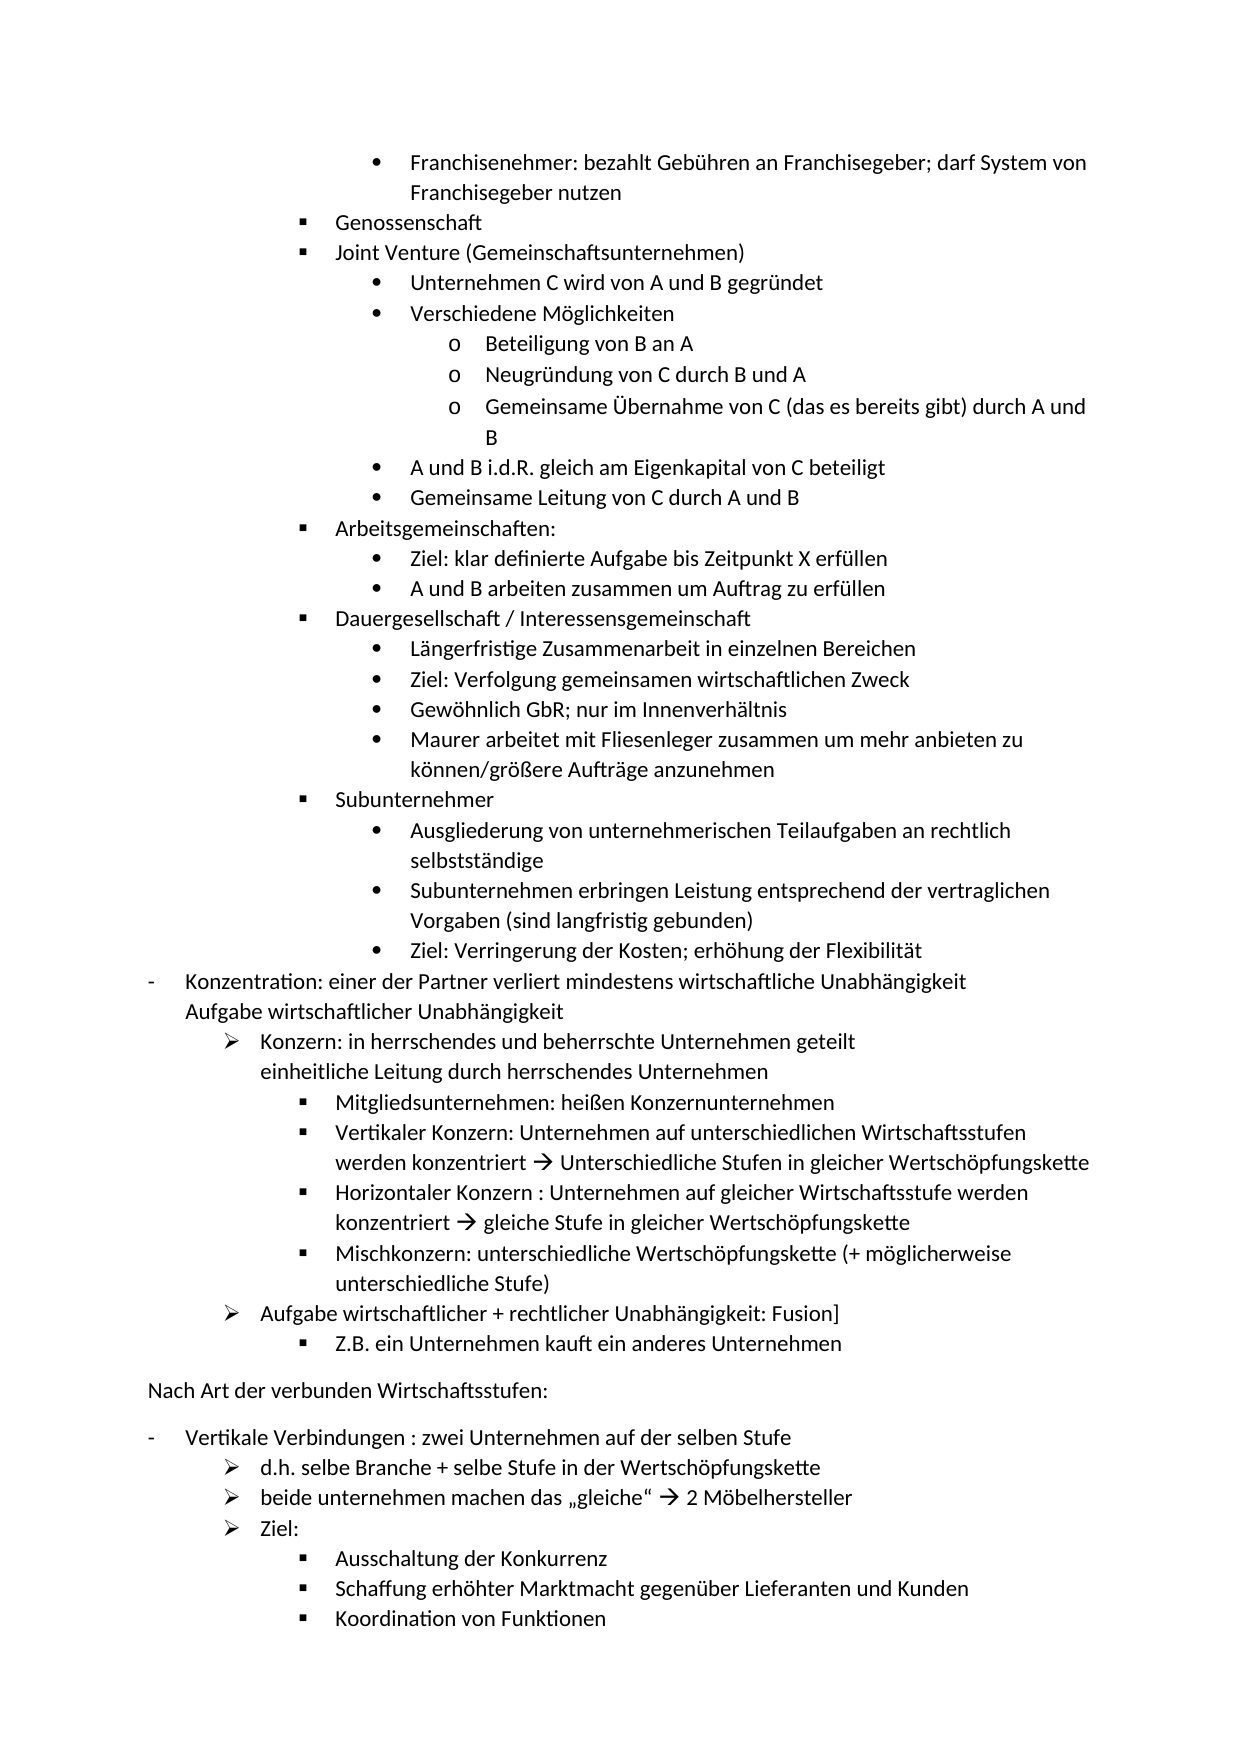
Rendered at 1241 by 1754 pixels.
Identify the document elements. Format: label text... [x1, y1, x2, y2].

list Ziel: [223, 1514, 1093, 1542]
list Horizontaler Konzern : Unternehmen auf gleicher Wirtschaftsstufe werden konzentriert gleiche Stufe in gleicher Wertschöpfungskette [298, 1178, 1093, 1237]
list Vertikale Verbindungen : zwei Unternehmen auf der selben Stufe [148, 1423, 1093, 1451]
list Schaffung erhöhter Marktmacht gegenüber Lieferanten und Kunden [298, 1574, 1093, 1602]
list Vertikaler Konzern: Unternehmen auf unterschiedlichen Wirtschaftsstufen werden konzentriert Unterschiedliche Stufen in gleicher Wertschöpfungskette [298, 1118, 1093, 1176]
list Joint Venture (Gemeinschaftsunternehmen) [298, 238, 1093, 266]
list Verschiedene Möglichkeiten [373, 299, 1093, 327]
list Ausgliederung von unternehmerischen Teilaufgaben an rechtlich selbstständige [373, 816, 1093, 874]
list beide unternehmen machen das „gleiche“ 2 Möbelhersteller [223, 1483, 1093, 1512]
list d.h. selbe Branche + selbe Stufe in der Wertschöpfungskette [223, 1453, 1093, 1481]
text Nach Art der verbunden Wirtschaftsstufen: [148, 1376, 1093, 1404]
list Gemeinsame Leitung von C durch A und B [373, 483, 1093, 512]
list Unternehmen C wird von A und B gegründet [373, 268, 1093, 296]
list Ziel: klar definierte Aufgabe bis Zeitpunkt X erfüllen [373, 544, 1093, 572]
list Aufgabe wirtschaftlicher Unabhängigkeit [185, 997, 1093, 1025]
list Arbeitsgemeinschaften: [298, 514, 1093, 542]
list Beteiligung von B an A [448, 329, 1093, 358]
list Maurer arbeitet mit Fliesenleger zusammen um mehr anbieten zu können/größere Aufträge anzunehmen [373, 725, 1093, 783]
list Ziel: Verringerung der Kosten; erhöhung der Flexibilität [373, 937, 1093, 965]
list Konzentration: einer der Partner verliert mindestens wirtschaftliche Unabhängigkeit [148, 967, 1093, 995]
list A und B i.d.R. gleich am Eigenkapital von C beteiligt [373, 453, 1093, 481]
list Z.B. ein Unternehmen kauft ein anderes Unternehmen [298, 1329, 1093, 1357]
list Koordination von Funktionen [298, 1604, 1093, 1632]
list Gemeinsame Übernahme von C (das es bereits gibt) durch A und B [448, 392, 1093, 451]
list Subunternehmer [298, 786, 1093, 814]
list Mischkonzern: unterschiedliche Wertschöpfungskette (+ möglicherweise unterschiedliche Stufe) [298, 1239, 1093, 1297]
list Aufgabe wirtschaftlicher + rechtlicher Unabhängigkeit: Fusion] [223, 1299, 1093, 1327]
list Genossenschaft [298, 208, 1093, 236]
list A und B arbeiten zusammen um Auftrag zu erfüllen [373, 574, 1093, 602]
list Ziel: Verfolgung gemeinsamen wirtschaftlichen Zweck [373, 665, 1093, 693]
list Dauergesellschaft / Interessensgemeinschaft [298, 604, 1093, 632]
list Längerfristige Zusammenarbeit in einzelnen Bereichen [373, 634, 1093, 663]
list Subunternehmen erbringen Leistung entsprechend der vertraglichen Vorgaben (sind langfristig gebunden) [373, 876, 1093, 934]
list Gewöhnlich GbR; nur im Innenverhältnis [373, 695, 1093, 723]
list Franchisenehmer: bezahlt Gebühren an Franchisegeber; darf System von Franchisegeber nutzen [373, 148, 1093, 206]
list Mitgliedsunternehmen: heißen Konzernunternehmen [298, 1088, 1093, 1116]
list Konzern: in herrschendes und beherrschte Unternehmen geteilt einheitliche Leitung durch herrschendes Unternehmen [223, 1027, 1093, 1086]
list Neugründung von C durch B und A [448, 360, 1093, 389]
list Ausschaltung der Konkurrenz [298, 1544, 1093, 1572]
